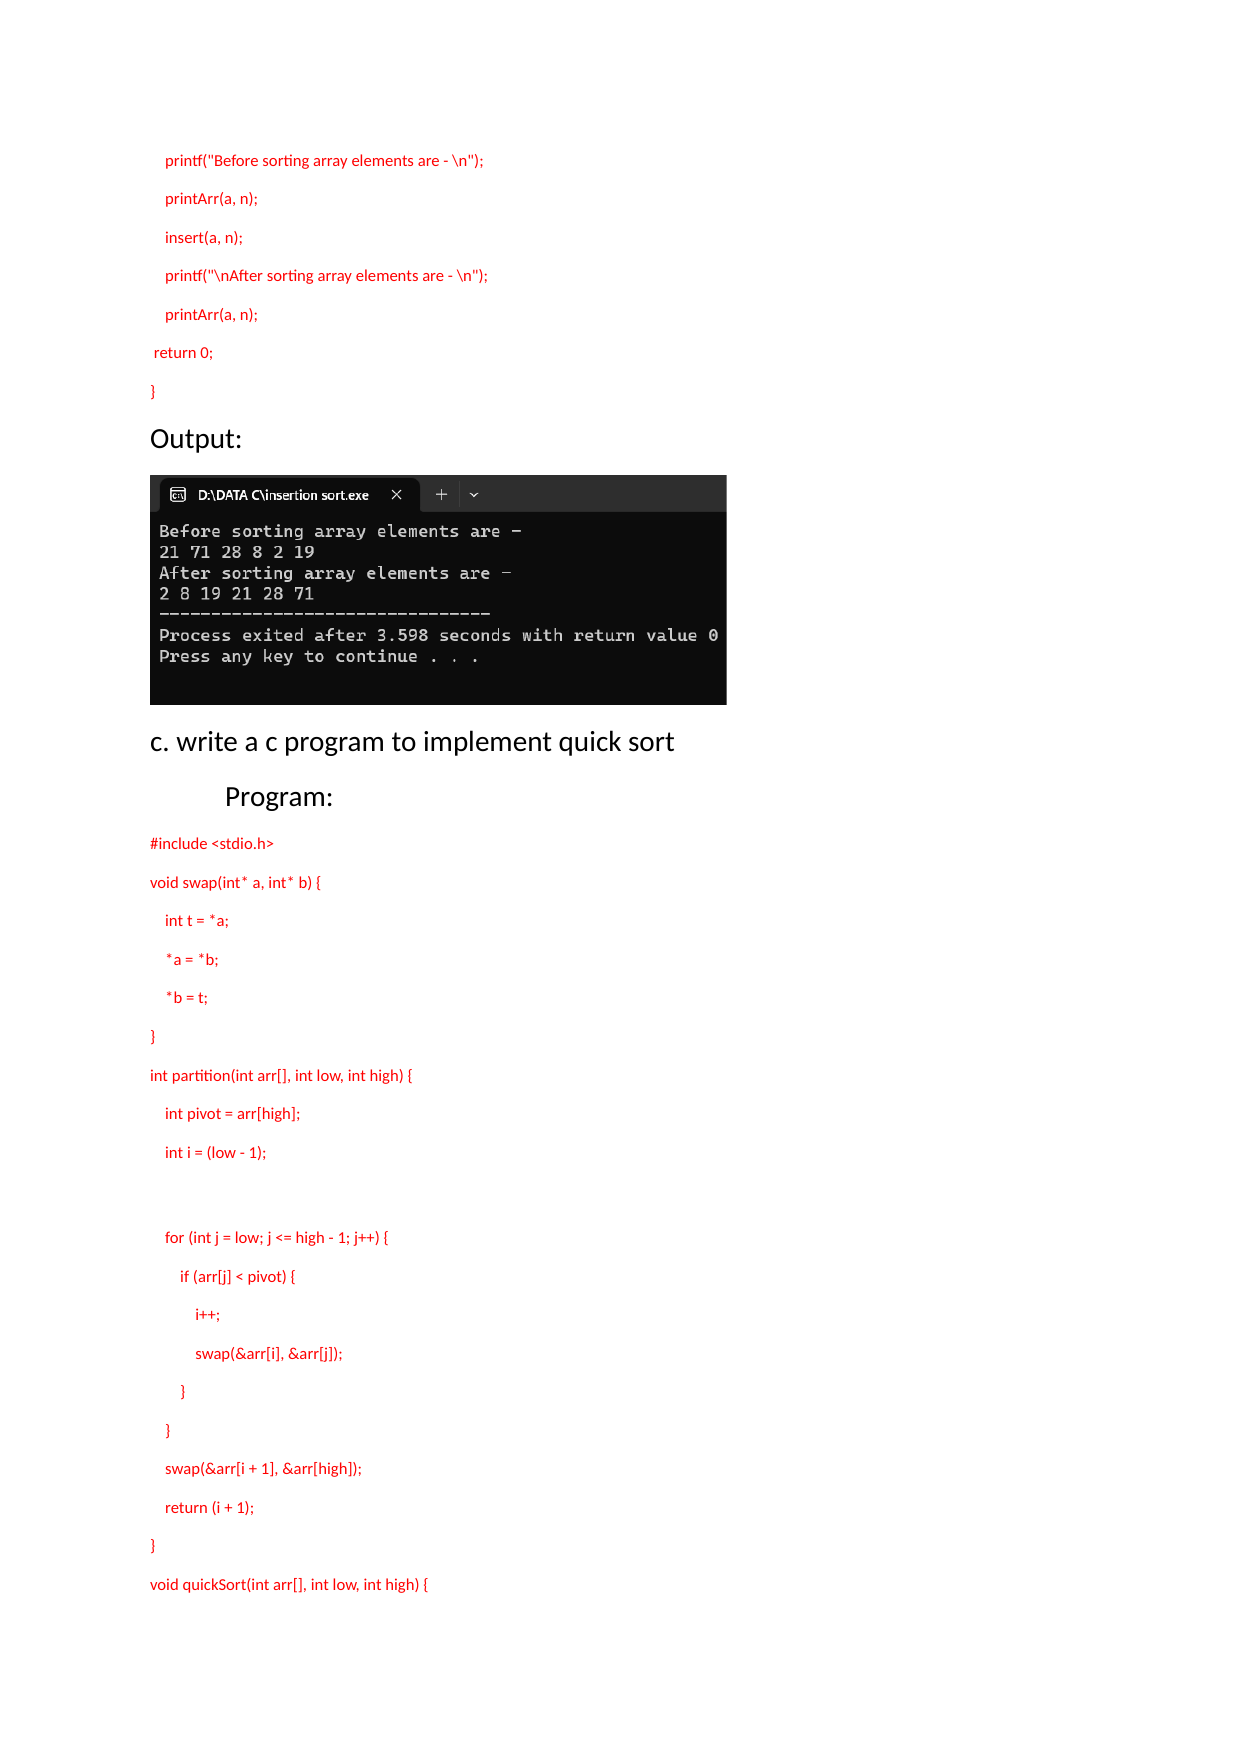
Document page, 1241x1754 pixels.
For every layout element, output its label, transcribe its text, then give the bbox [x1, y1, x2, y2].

text *b = t; [150, 988, 1090, 1008]
text } [150, 1420, 1090, 1440]
text swap(&arr[i], &arr[j]); [150, 1343, 1090, 1363]
text *a = *b; [150, 949, 1090, 969]
picture [150, 475, 727, 705]
text } [150, 1026, 1090, 1047]
text printf("\nAfter sorting array elements are - \n"); [150, 266, 1090, 286]
text #include <stdio.h> [150, 834, 1090, 854]
text return (i + 1); [150, 1497, 1090, 1517]
text int t = *a; [150, 911, 1090, 931]
text int pivot = arr[high]; [150, 1103, 1090, 1124]
text int i = (low - 1); [150, 1142, 1090, 1162]
text } [150, 1536, 1090, 1556]
text } [150, 381, 1090, 402]
text printArr(a, n); [150, 188, 1090, 209]
text void swap(int* a, int* b) { [150, 872, 1090, 892]
text if (arr[j] < pivot) { [150, 1266, 1090, 1286]
text Output: [150, 420, 1090, 455]
text int partition(int arr[], int low, int high) { [150, 1065, 1090, 1085]
text for (int j = low; j <= high - 1; j++) { [150, 1227, 1090, 1248]
text swap(&arr[i + 1], &arr[high]); [150, 1459, 1090, 1479]
text c. write a c program to implement quick sort [150, 723, 1090, 759]
text printf("Before sorting array elements are - \n"); [150, 150, 1090, 170]
text insert(a, n); [150, 227, 1090, 247]
text return 0; [150, 343, 1090, 363]
text printArr(a, n); [150, 304, 1090, 324]
text i++; [150, 1304, 1090, 1325]
text } [150, 1382, 1090, 1402]
text Program: [150, 778, 1090, 814]
text void quickSort(int arr[], int low, int high) { [150, 1574, 1090, 1594]
